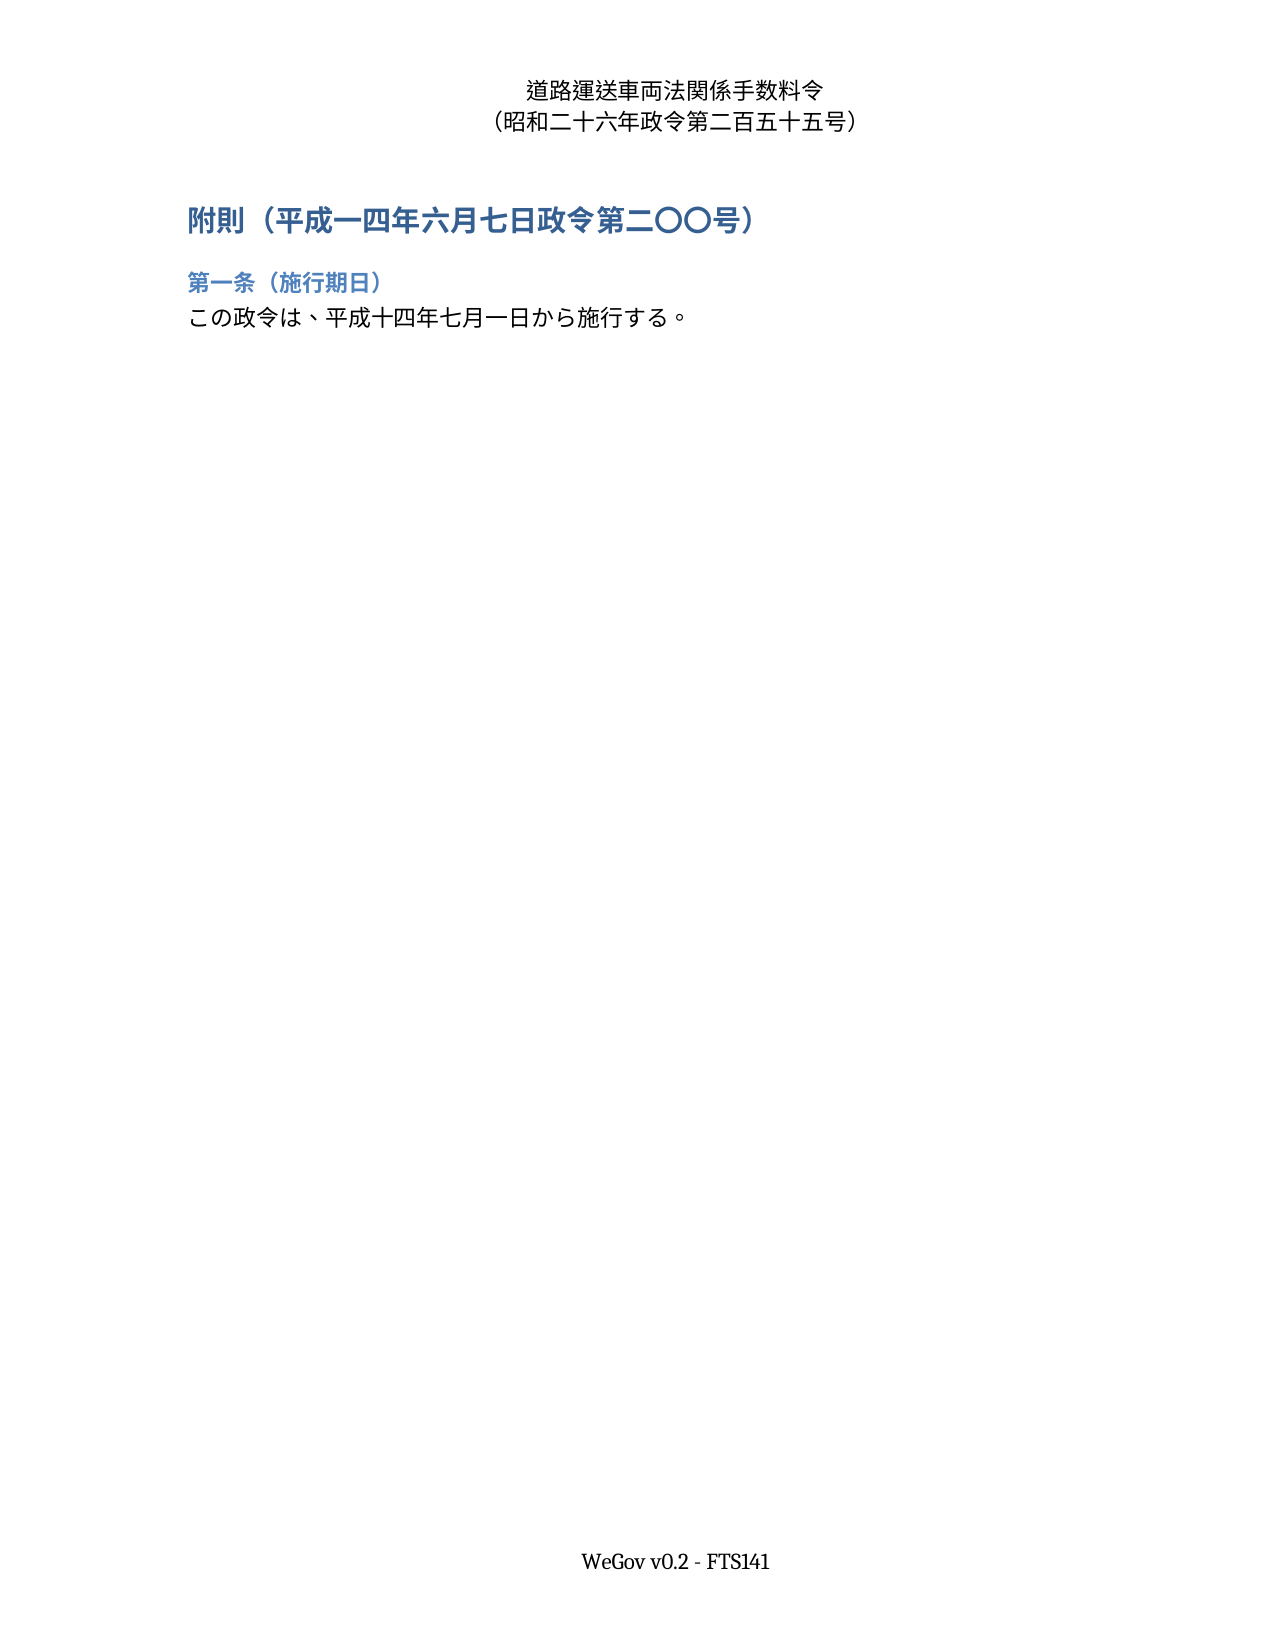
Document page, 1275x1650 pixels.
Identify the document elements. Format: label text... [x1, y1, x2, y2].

subtitle 附則（平成一四年六月七日政令第二〇〇号） [187, 200, 1087, 240]
subtitle 第一条（施行期日） [187, 266, 1087, 298]
text この政令は、平成十四年七月一日から施行する。 [187, 302, 1087, 334]
